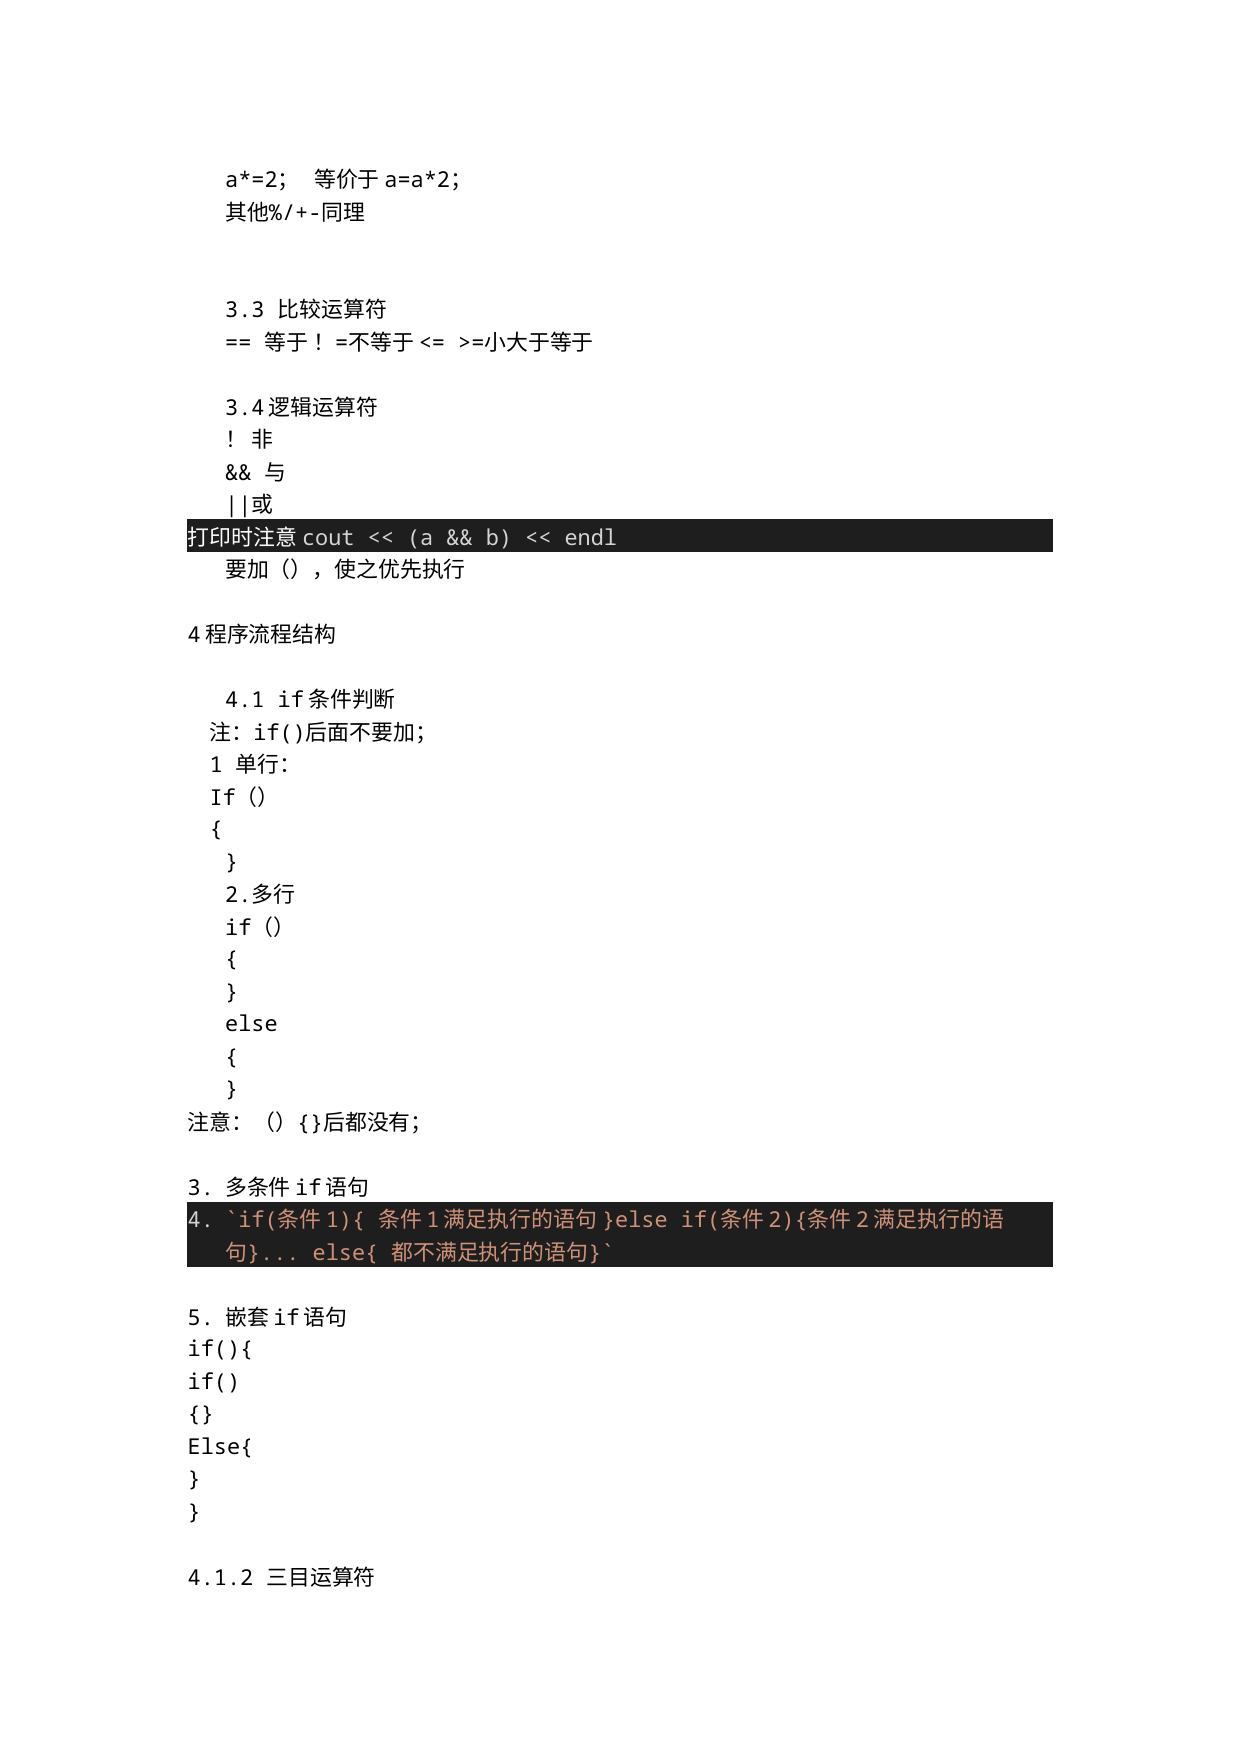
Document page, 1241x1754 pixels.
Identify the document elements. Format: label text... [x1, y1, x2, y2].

text If（） [187, 779, 1053, 812]
list 其他%/+-同理 [225, 194, 1053, 227]
list 2.多行 [225, 877, 1053, 909]
list && 与 [225, 454, 1053, 487]
list } [225, 844, 1053, 877]
list == 等于 ！=不等于 <= >=小大于等于 [225, 324, 1053, 357]
list else [225, 1007, 1053, 1039]
list ！ 非 [225, 422, 1053, 454]
text if(){ [187, 1332, 1053, 1364]
list `if(条件1){ 条件1满足执行的语句 }else if(条件2){条件2满足执行的语句}... else{ 都不满足执行的语句}` [187, 1202, 1053, 1267]
text 4.1.2 三目运算符 [187, 1559, 1053, 1592]
list } [225, 974, 1053, 1007]
list 4.1 if条件判断 [225, 682, 1053, 714]
list 要加（），使之优先执行 [225, 552, 1053, 584]
text 注：if()后面不要加； [187, 714, 1053, 747]
list } [225, 1072, 1053, 1104]
list { [225, 1039, 1053, 1072]
text 注意：（）{}后都没有； [187, 1104, 1053, 1137]
text } [187, 1494, 1053, 1527]
text if() [187, 1364, 1053, 1397]
text 1 单行： [187, 747, 1053, 779]
list a*=2； 等价于a=a*2； [225, 162, 1053, 194]
list if（） [225, 909, 1053, 942]
list 3.4逻辑运算符 [225, 389, 1053, 422]
text 打印时注意 cout << (a && b) << endl [187, 519, 1053, 552]
text } [187, 1462, 1053, 1494]
text {} [187, 1397, 1053, 1429]
list 多条件if语句 [187, 1169, 1053, 1202]
text 4程序流程结构 [187, 617, 1053, 649]
list ||或 [225, 487, 1053, 519]
list 嵌套if语句 [187, 1299, 1053, 1332]
text Else{ [187, 1429, 1053, 1462]
list { [225, 942, 1053, 974]
list 3.3 比较运算符 [225, 292, 1053, 324]
text { [187, 812, 1053, 844]
